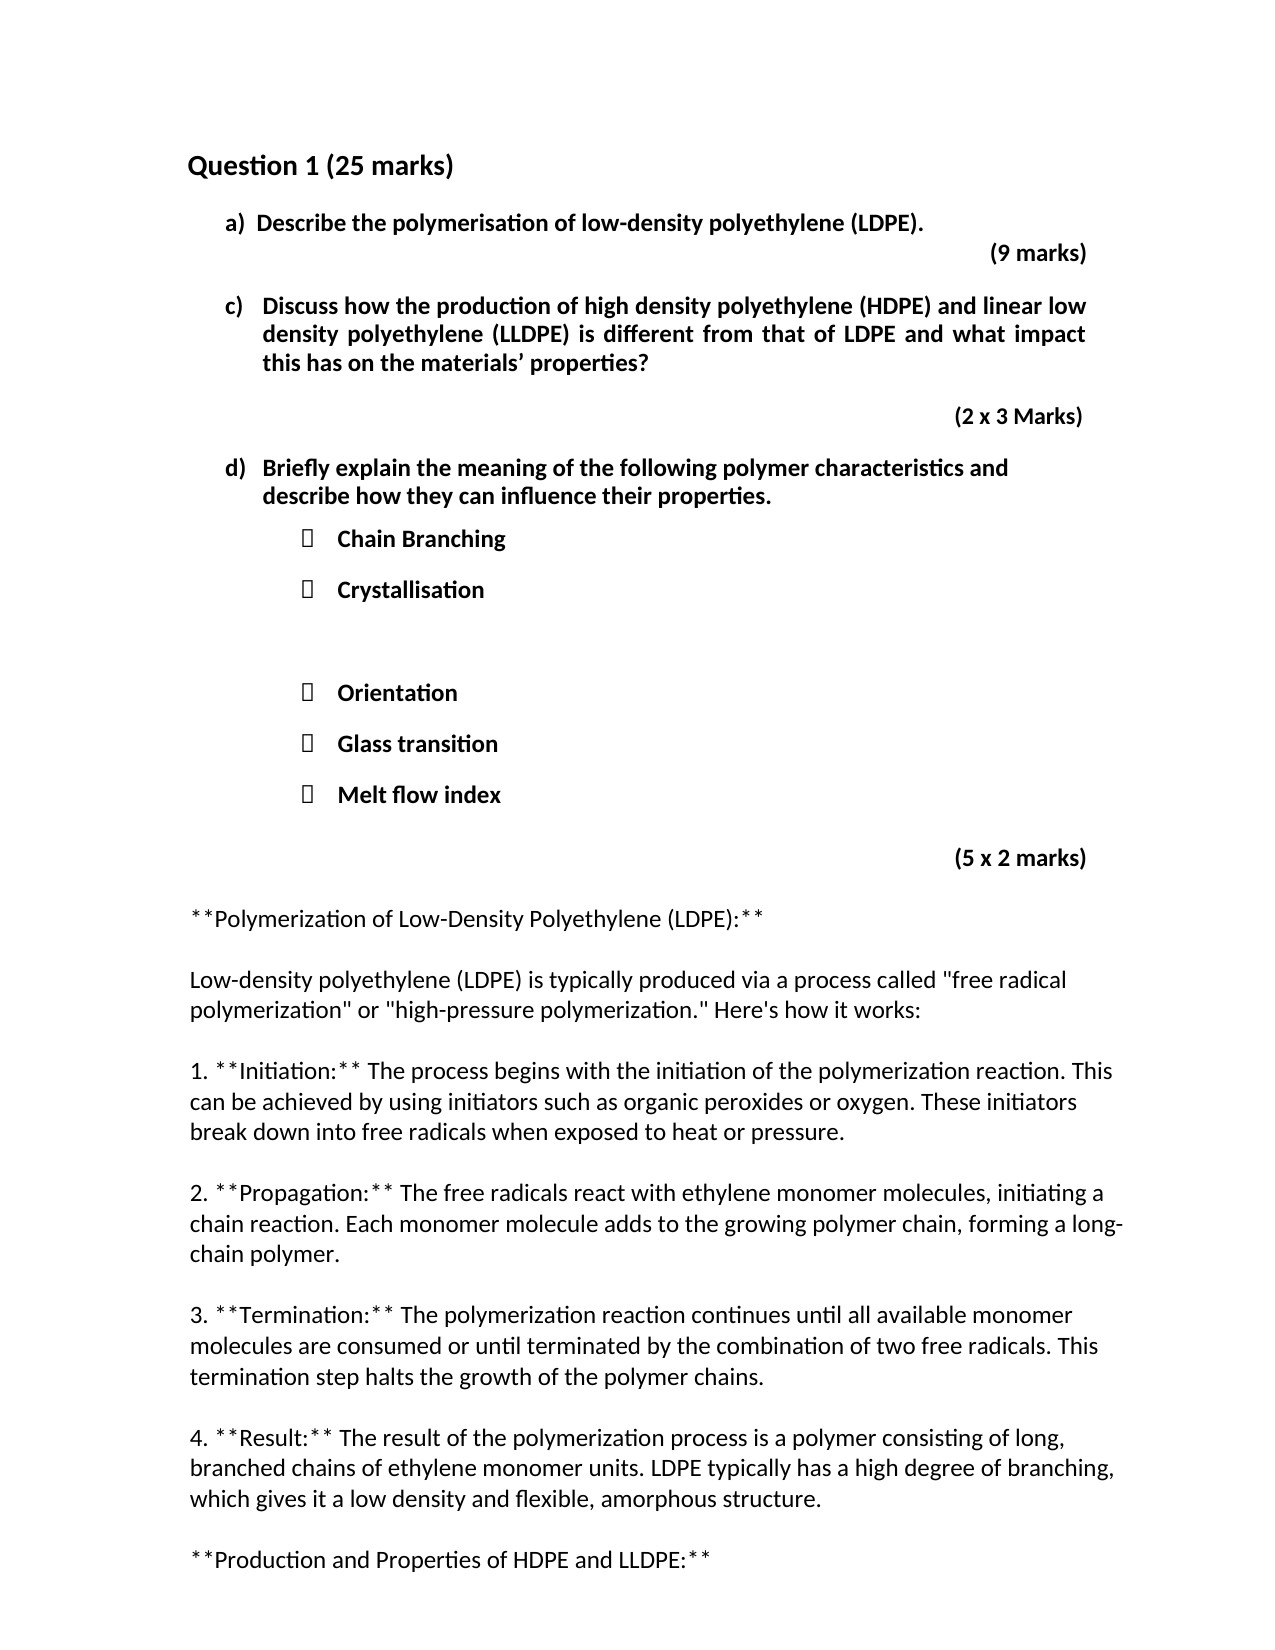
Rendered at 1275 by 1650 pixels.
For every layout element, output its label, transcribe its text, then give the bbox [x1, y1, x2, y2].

text Low-density polyethylene (LDPE) is typically produced via a process called "free radical polymerization" or "high-pressure polymerization." Here's how it works: [189, 964, 1125, 1025]
text **Production and Properties of HDPE and LLDPE:** [189, 1544, 1125, 1574]
text 2. **Propagation:** The free radicals react with ethylene monomer molecules, initiating a chain reaction. Each monomer molecule adds to the growing polymer chain, forming a long-chain polymer. [189, 1178, 1125, 1269]
text 1. **Initiation:** The process begins with the initiation of the polymerization reaction. This can be achieved by using initiators such as organic peroxides or oxygen. These initiators break down into free radicals when exposed to heat or pressure. [189, 1056, 1125, 1147]
list Briefly explain the meaning of the following polymer characteristics and describe how they can influence their properties. [225, 455, 1083, 510]
text 4. **Result:** The result of the polymerization process is a polymer consisting of long, branched chains of ethylene monomer units. LDPE typically has a high degree of branching, which gives it a low density and flexible, amorphous structure. [189, 1422, 1125, 1513]
text **Polymerization of Low-Density Polyethylene (LDPE):** [189, 903, 1125, 933]
text Question 1 (25 marks) [187, 147, 1125, 183]
list Discuss how the production of high density polyethylene (HDPE) and linear low density polyethylene (LLDPE) is different from that of LDPE and what impact this has on the materials’ properties? [225, 292, 1087, 377]
text (2 x 3 Marks) [954, 401, 1125, 431]
text (9 marks) [989, 238, 1125, 268]
list Orientation [300, 664, 1125, 715]
text a) Describe the polymerisation of low-density polyethylene (LDPE). [225, 207, 1125, 238]
list Melt flow index [300, 767, 1125, 818]
list Crystallisation [300, 562, 1125, 613]
list Chain Branching [300, 510, 1125, 562]
text 3. **Termination:** The polymerization reaction continues until all available monomer molecules are consumed or until terminated by the combination of two free radicals. This termination step halts the growth of the polymer chains. [189, 1300, 1125, 1391]
list Glass transition [300, 715, 1125, 767]
text (5 x 2 marks) [954, 842, 1125, 872]
